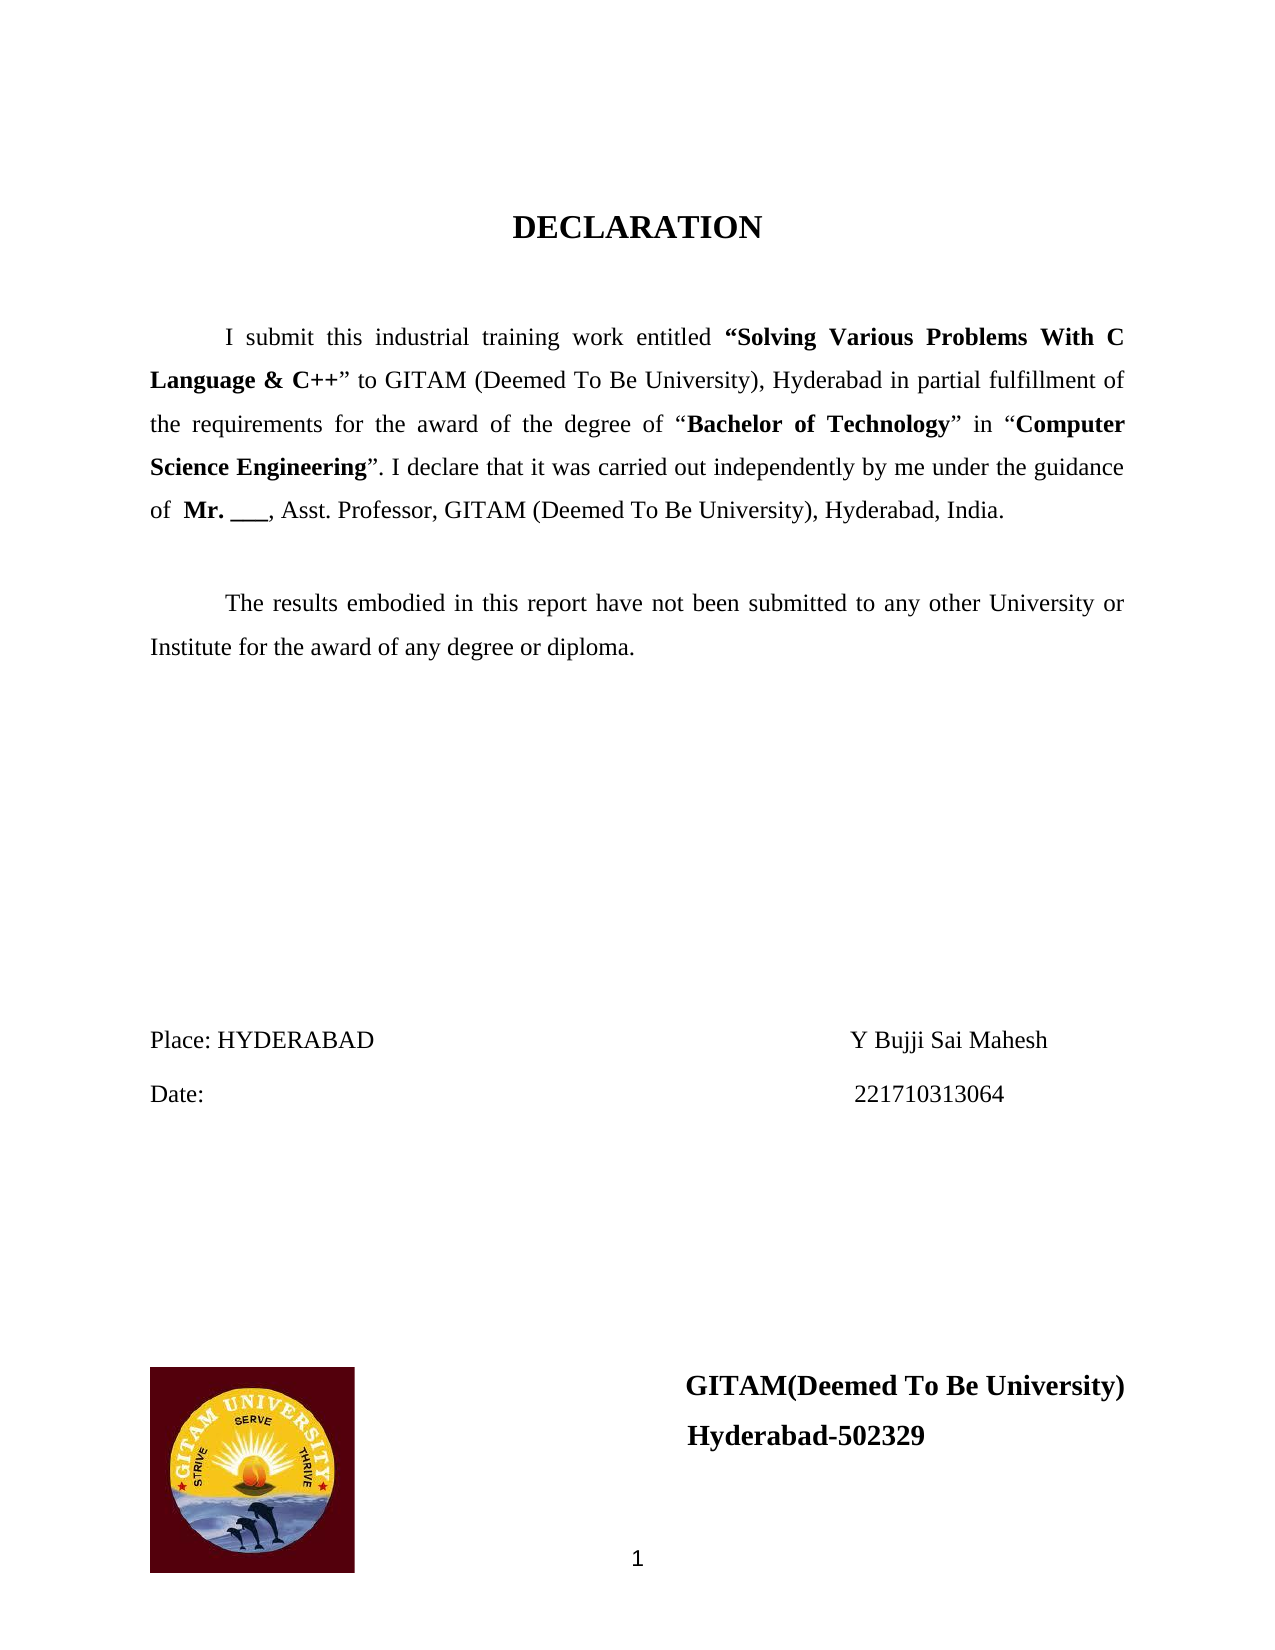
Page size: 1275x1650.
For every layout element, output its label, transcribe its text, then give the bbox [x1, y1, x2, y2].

text Hyderabad-502329 [355, 1418, 1125, 1452]
text I submit this industrial training work entitled “Solving Various Problems With C Language & C++” to GITAM (Deemed To Be University), Hyderabad in partial fulfillment of the requirements for the award of the degree of “Bachelor of Technology” in “Computer Science Engineering”. I declare that it was carried out independently by me under the guidance of Mr. ___, Asst. Professor, GITAM (Deemed To Be University), Hyderabad, India. [150, 322, 1125, 524]
text The results embodied in this report have not been submitted to any other University or Institute for the award of any degree or diploma. [150, 588, 1125, 660]
picture [150, 1367, 355, 1573]
text DECLARATION [150, 207, 1125, 246]
text GITAM(Deemed To Be University) [355, 1368, 1125, 1401]
text Place: HYDERABAD Y Bujji Sai Mahesh [150, 1025, 1125, 1054]
text Date: 221710313064 [150, 1079, 1125, 1108]
